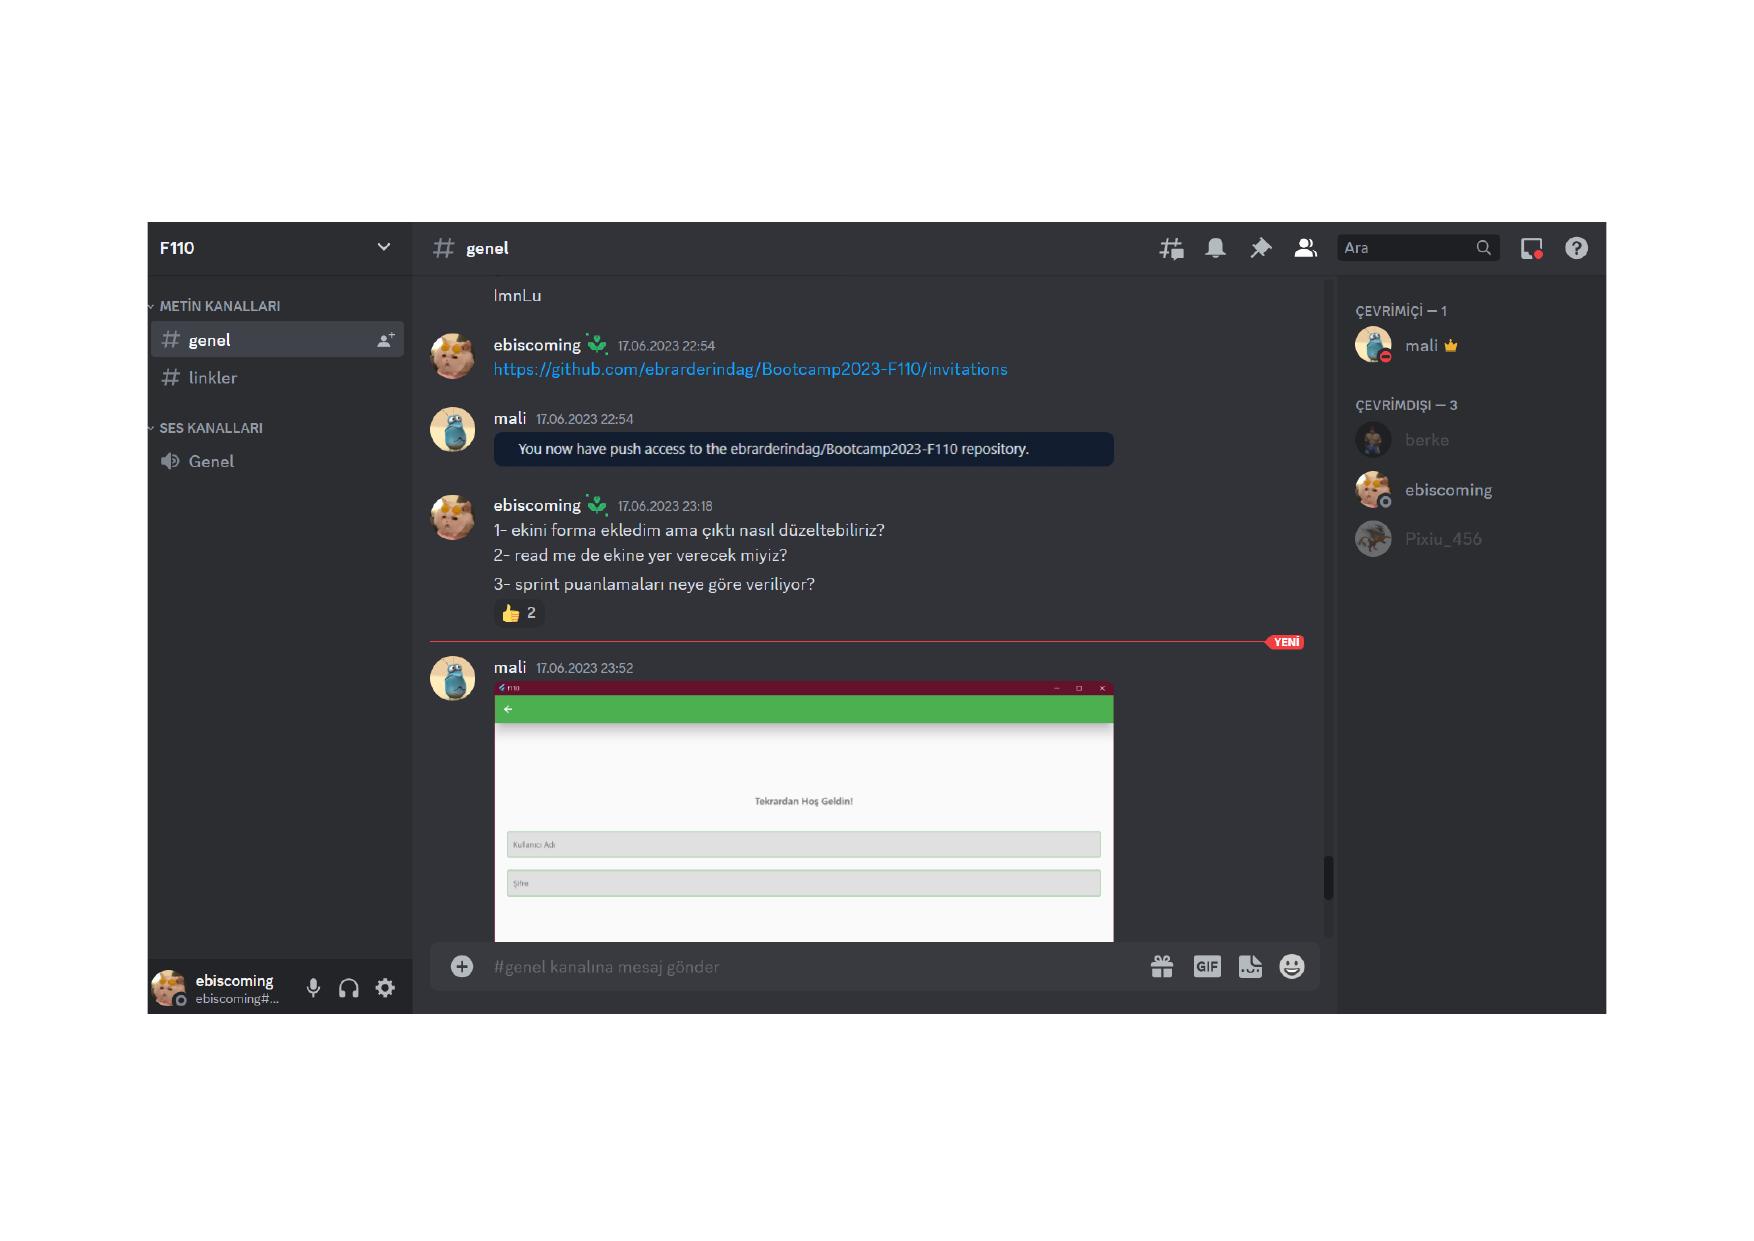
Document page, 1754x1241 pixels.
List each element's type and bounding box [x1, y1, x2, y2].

picture [147, 222, 1607, 1014]
